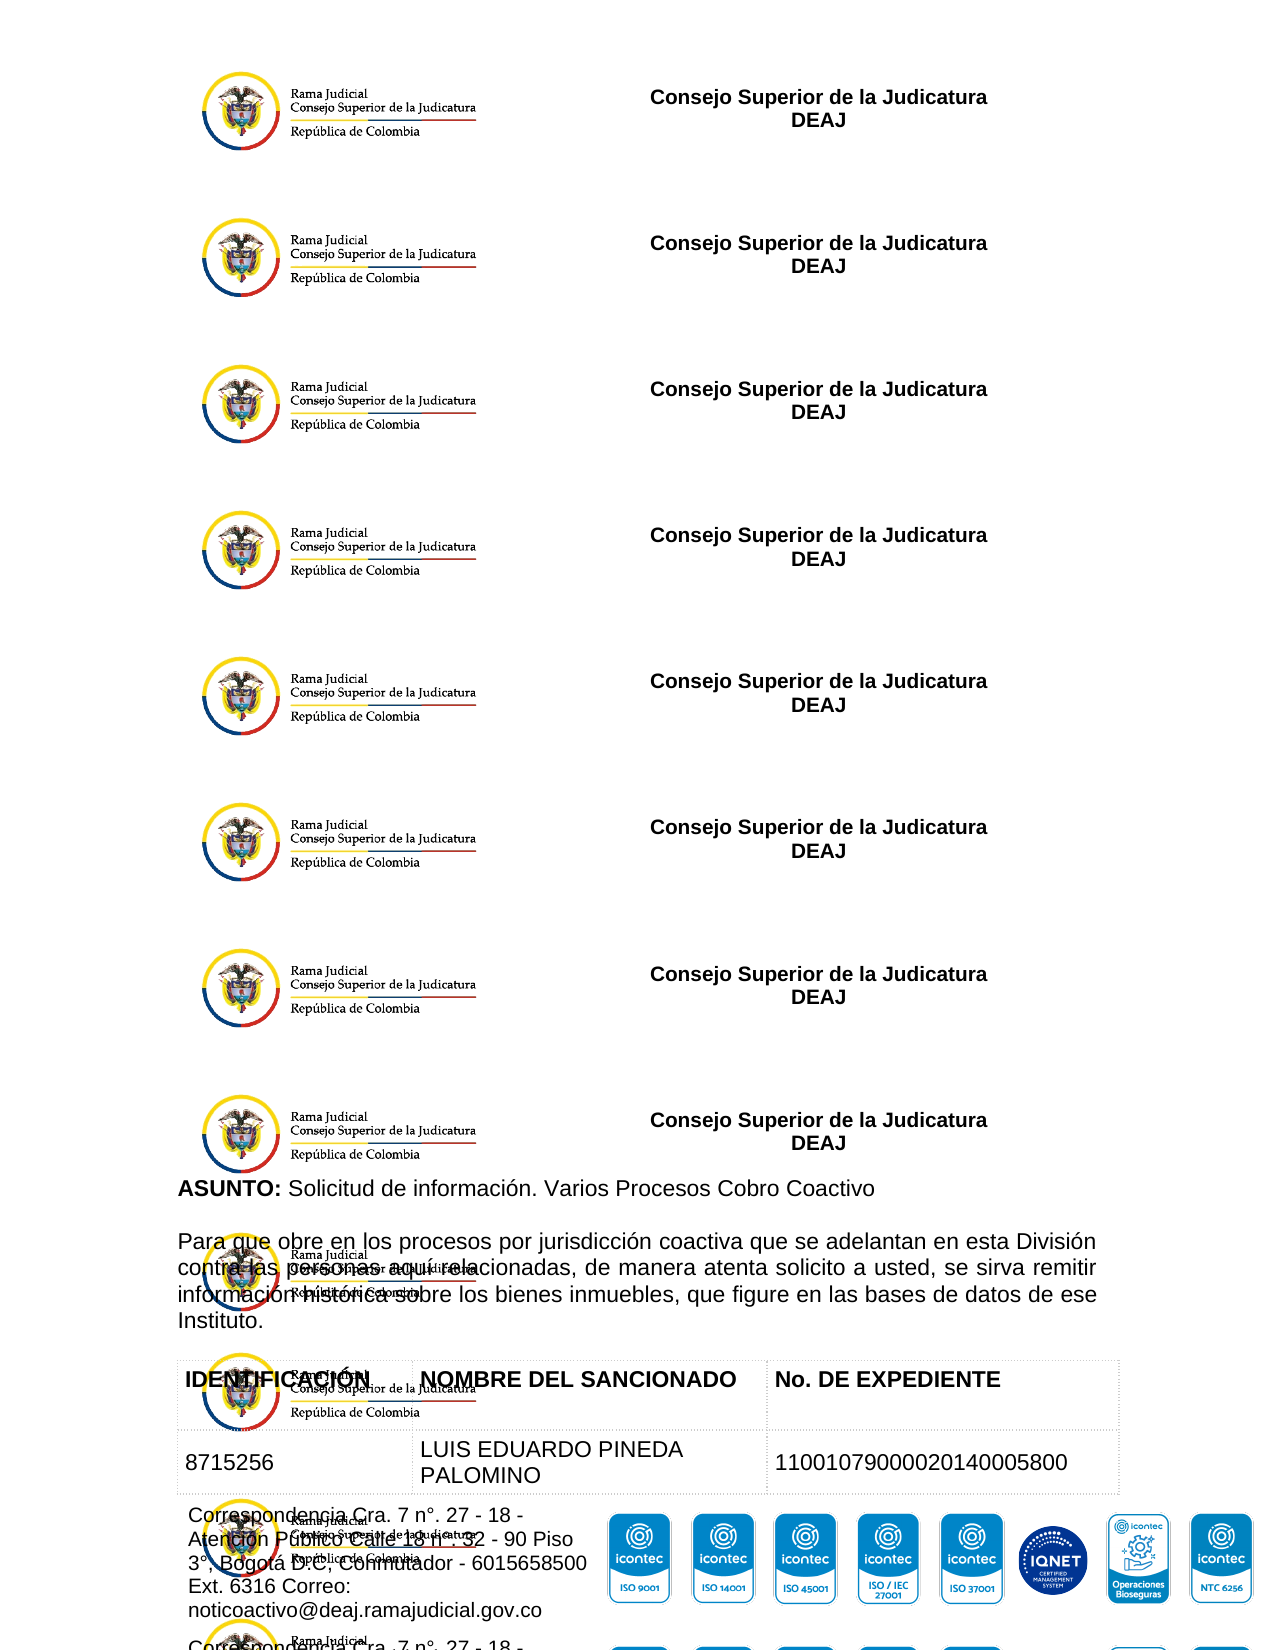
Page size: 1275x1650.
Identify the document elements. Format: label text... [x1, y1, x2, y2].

text ASUNTO: Solicitud de información. Varios Procesos Cobro Coactivo [177, 1175, 1098, 1202]
text Para que obre en los procesos por jurisdicción coactiva que se adelantan en esta División contra las personas aquí relacionadas, de manera atenta solicito a usted, se sirva remitir información histórica sobre los bienes inmuebles, que figure en las bases de datos de ese Instituto. [177, 1228, 1098, 1333]
picture [196, 941, 482, 1035]
picture [1181, 1638, 1261, 1650]
table_header NOMBRE DEL SANCIONADO [413, 1360, 767, 1429]
table_header No. DE EXPEDIENTE [767, 1360, 1119, 1429]
picture [600, 1506, 679, 1612]
table_cell 8715256 [177, 1429, 412, 1493]
picture [765, 1638, 845, 1650]
picture [196, 1345, 482, 1361]
table_header IDENTIFICACIÓN [177, 1360, 412, 1429]
table_cell 11001079000020140005800 [767, 1429, 1119, 1493]
picture [196, 649, 482, 743]
picture [1098, 1638, 1178, 1650]
picture [196, 357, 482, 451]
picture [765, 1506, 845, 1613]
picture [196, 1493, 482, 1585]
table_cell LUIS EDUARDO PINEDA PALOMINO [413, 1429, 767, 1493]
picture [196, 1611, 482, 1650]
picture [932, 1638, 1012, 1650]
picture [1098, 1505, 1178, 1612]
picture [196, 65, 482, 158]
picture [848, 1638, 928, 1650]
picture [1181, 1505, 1261, 1612]
picture [196, 211, 482, 305]
picture [196, 503, 482, 597]
picture [932, 1506, 1012, 1613]
picture [1018, 1526, 1088, 1595]
picture [196, 1087, 482, 1175]
picture [600, 1638, 679, 1650]
picture [683, 1505, 763, 1612]
picture [683, 1638, 763, 1650]
picture [196, 795, 482, 889]
picture [848, 1506, 928, 1613]
